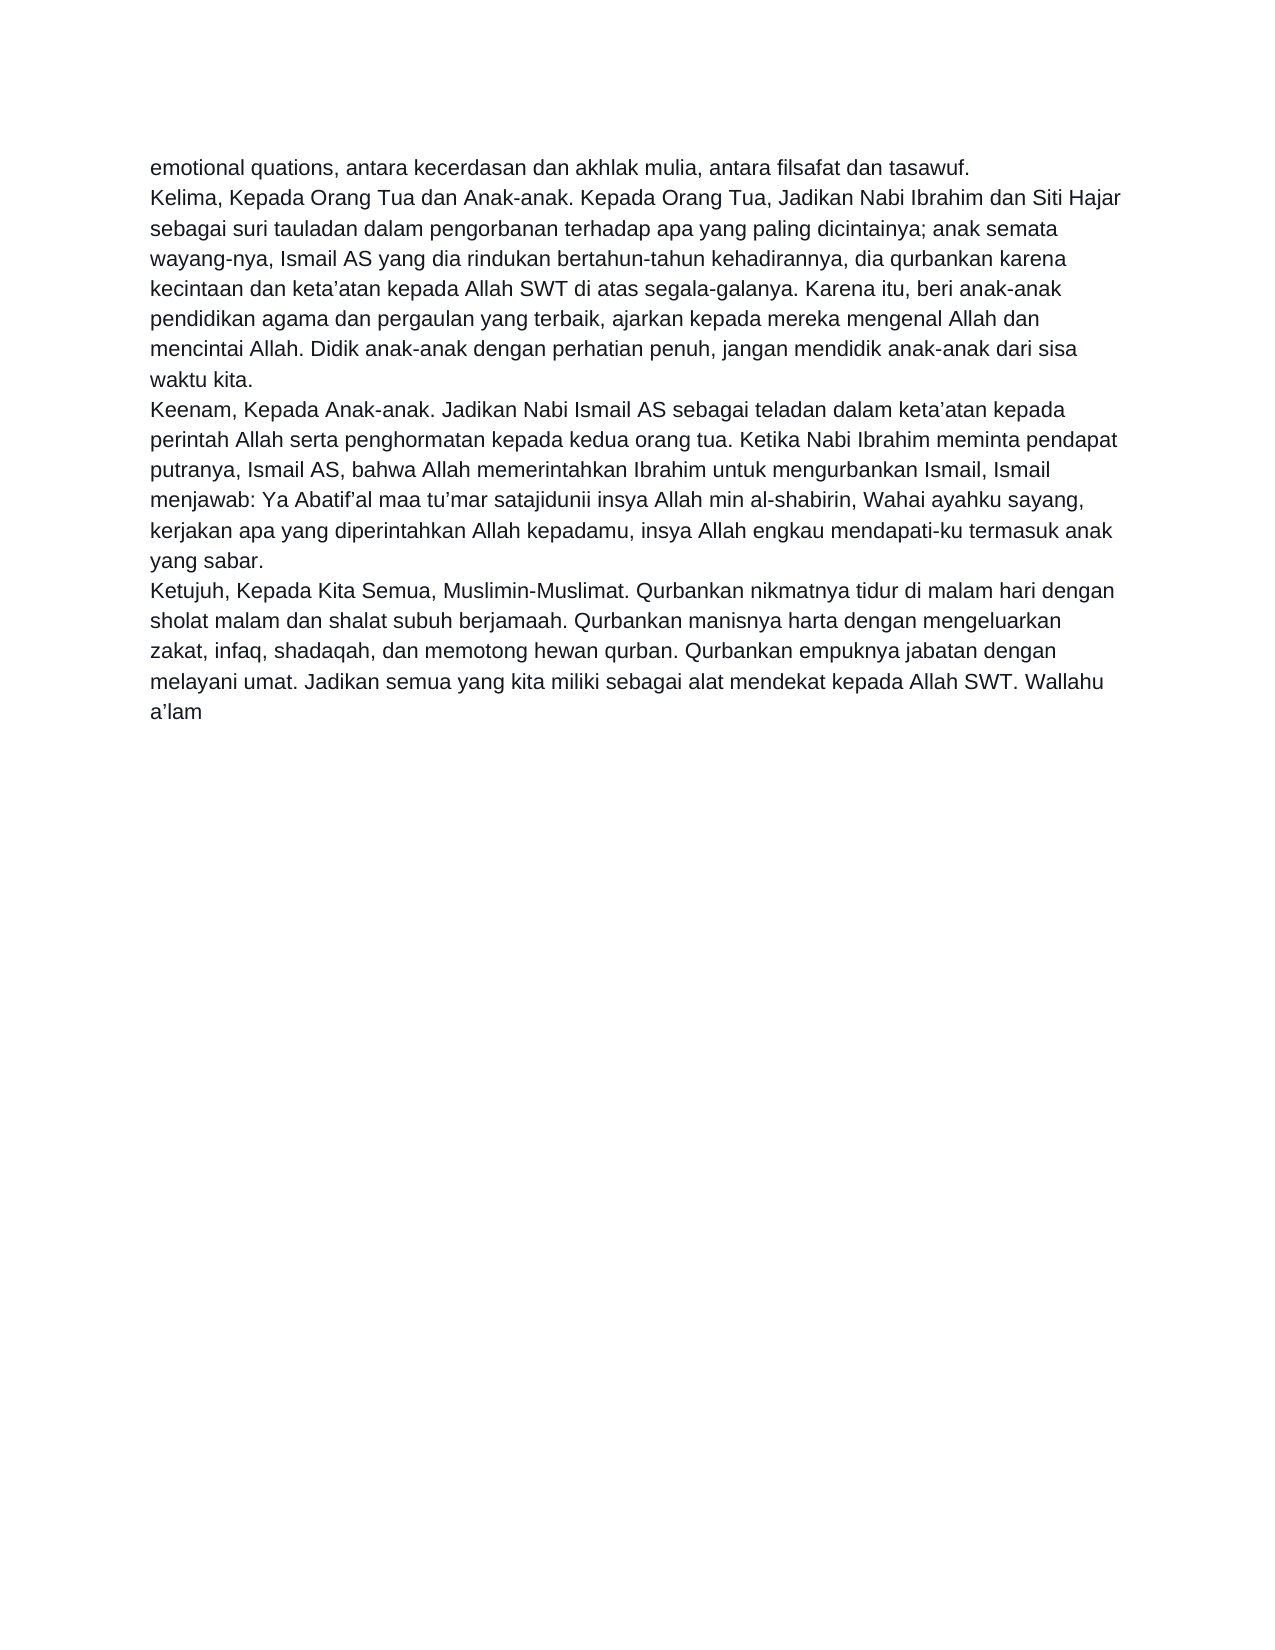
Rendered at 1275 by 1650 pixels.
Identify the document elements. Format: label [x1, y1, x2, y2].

text [150, 150, 1125, 724]
